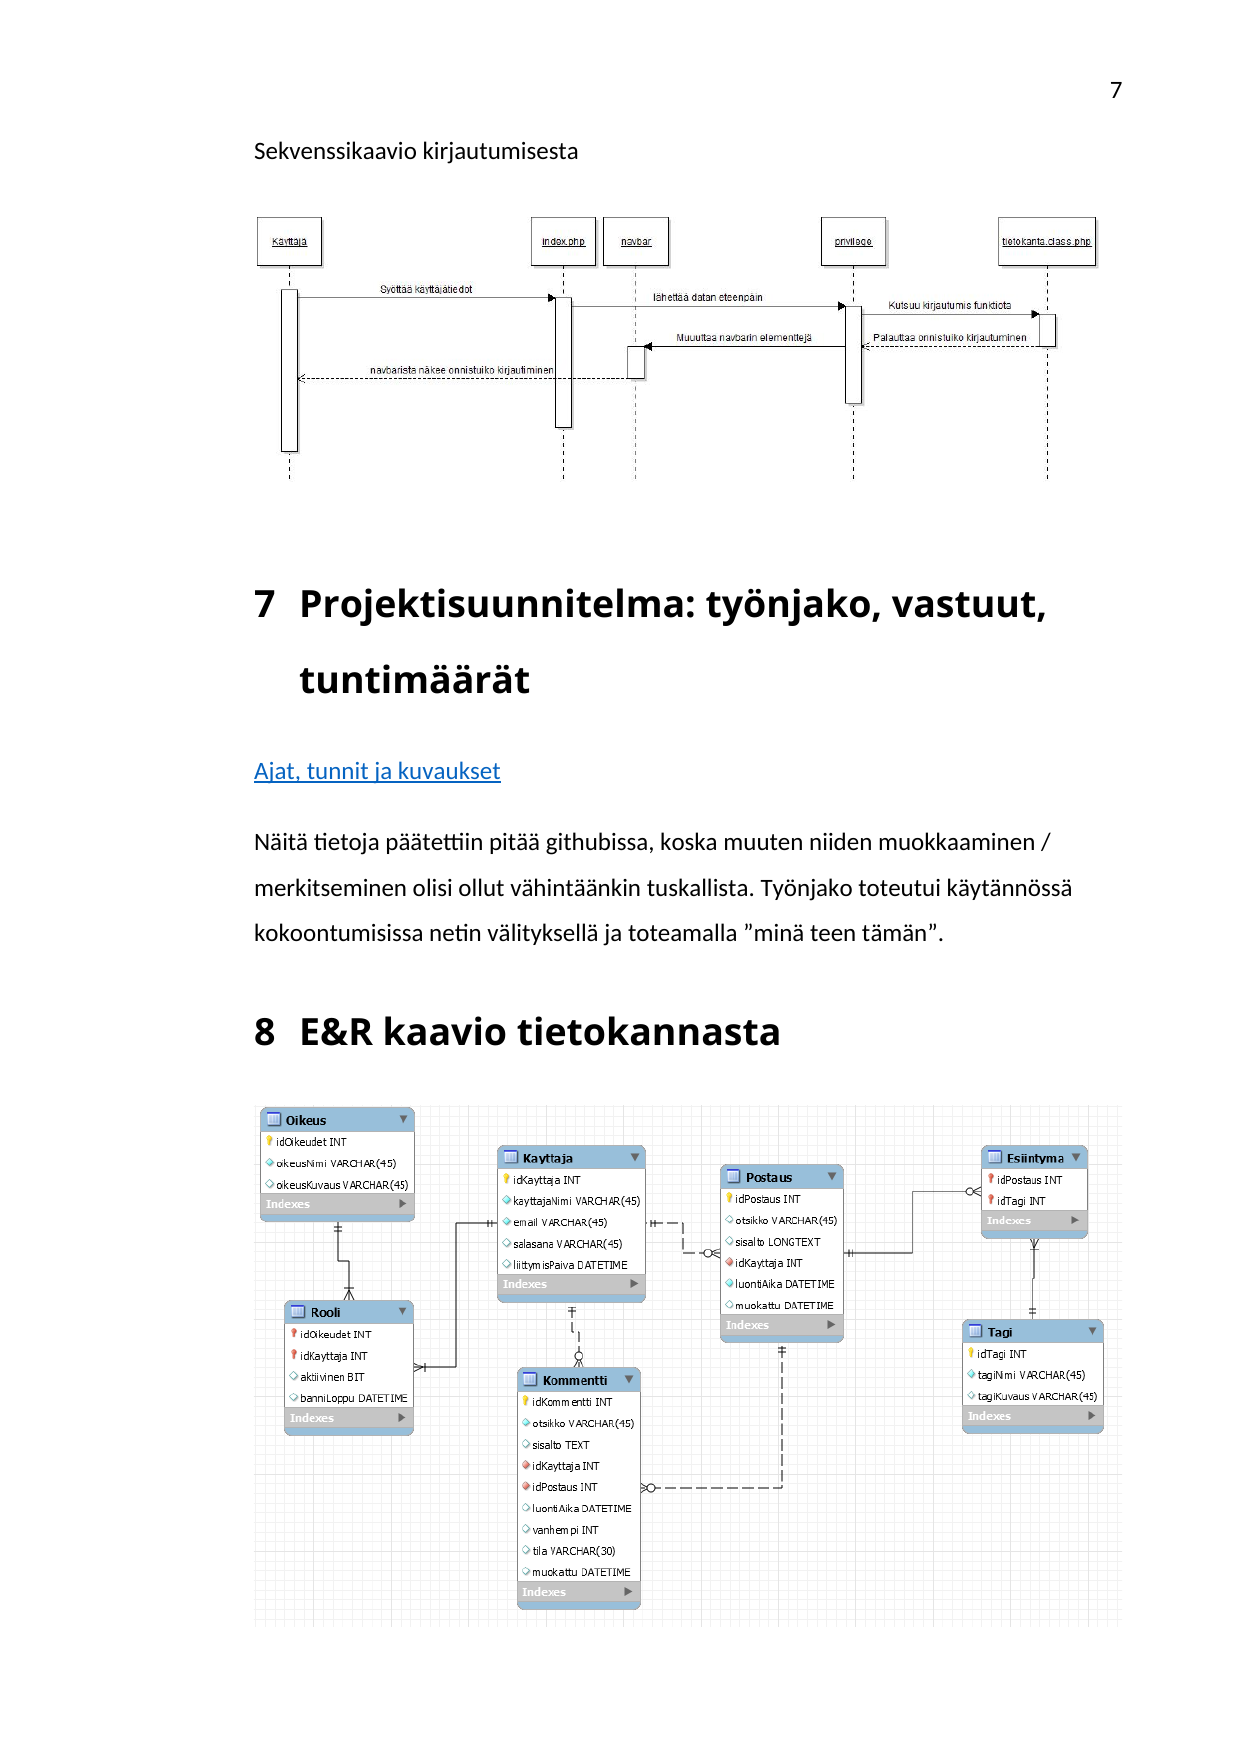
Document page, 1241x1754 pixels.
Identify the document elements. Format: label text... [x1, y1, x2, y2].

text Ajat, tunnit ja kuvaukset [254, 755, 1122, 786]
subtitle E&R kaavio tietokannasta [254, 1005, 1122, 1056]
text Näitä tietoja päätettiin pitää githubissa, koska muuten niiden muokkaaminen / merkitseminen olisi ollut vähintäänkin tuskallista. Työnjako toteutui käytännössä kokoontumisissa netin välityksellä ja toteamalla ”minä teen tämän”. [254, 826, 1122, 948]
picture [253, 205, 1123, 521]
text Sekvenssikaavio kirjautumisesta [254, 135, 1122, 165]
subtitle Projektisuunnitelma: työnjako, vastuut, tuntimäärät [254, 577, 1122, 705]
picture [253, 1105, 1123, 1627]
